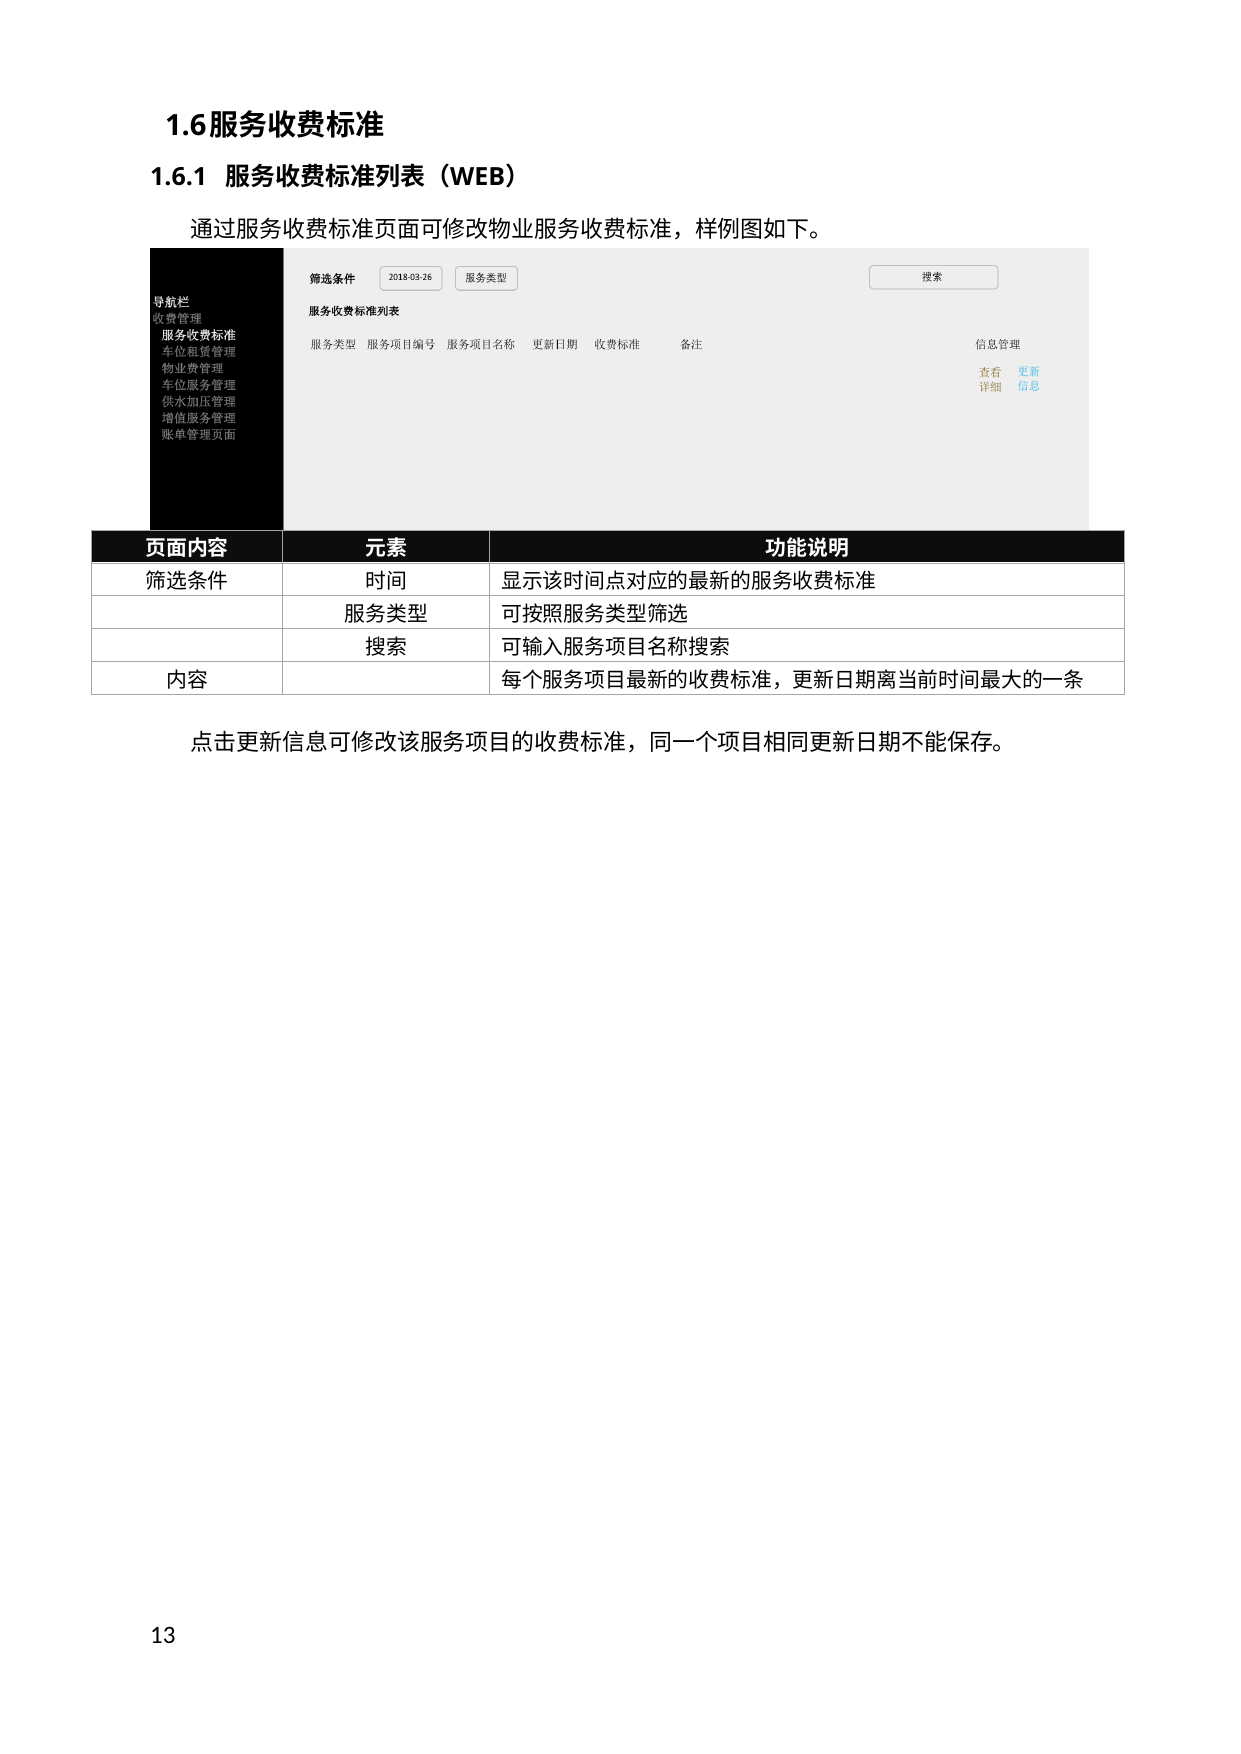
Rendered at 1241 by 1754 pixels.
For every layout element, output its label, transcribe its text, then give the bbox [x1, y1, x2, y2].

table_cell 筛选条件 [92, 564, 282, 595]
table_cell 内容 [92, 662, 282, 694]
table_header 页面内容 [92, 531, 282, 562]
table_cell 时间 [283, 564, 489, 595]
table_cell 服务类型 [283, 596, 489, 628]
text 服务收费标准列表（WEB） [150, 156, 1090, 192]
text 服务收费标准 [165, 101, 1090, 144]
text 点击更新信息可修改该服务项目的收费标准，同一个项目相同更新日期不能保存。 [150, 724, 1090, 757]
table_cell [92, 629, 282, 661]
table_cell 每个服务项目最新的收费标准，更新日期离当前时间最大的一条 [490, 662, 1124, 694]
table_header 功能说明 [490, 531, 1124, 562]
table_cell [92, 596, 282, 628]
table_cell 可按照服务类型筛选 [490, 596, 1124, 628]
table_cell 可输入服务项目名称搜索 [490, 629, 1124, 661]
table_cell 显示该时间点对应的最新的服务收费标准 [490, 564, 1124, 595]
table_header 元素 [283, 531, 489, 562]
picture [150, 248, 1090, 530]
table_cell 搜索 [283, 629, 489, 661]
text 通过服务收费标准页面可修改物业服务收费标准，样例图如下。 [150, 211, 1090, 244]
table_cell [283, 662, 489, 694]
